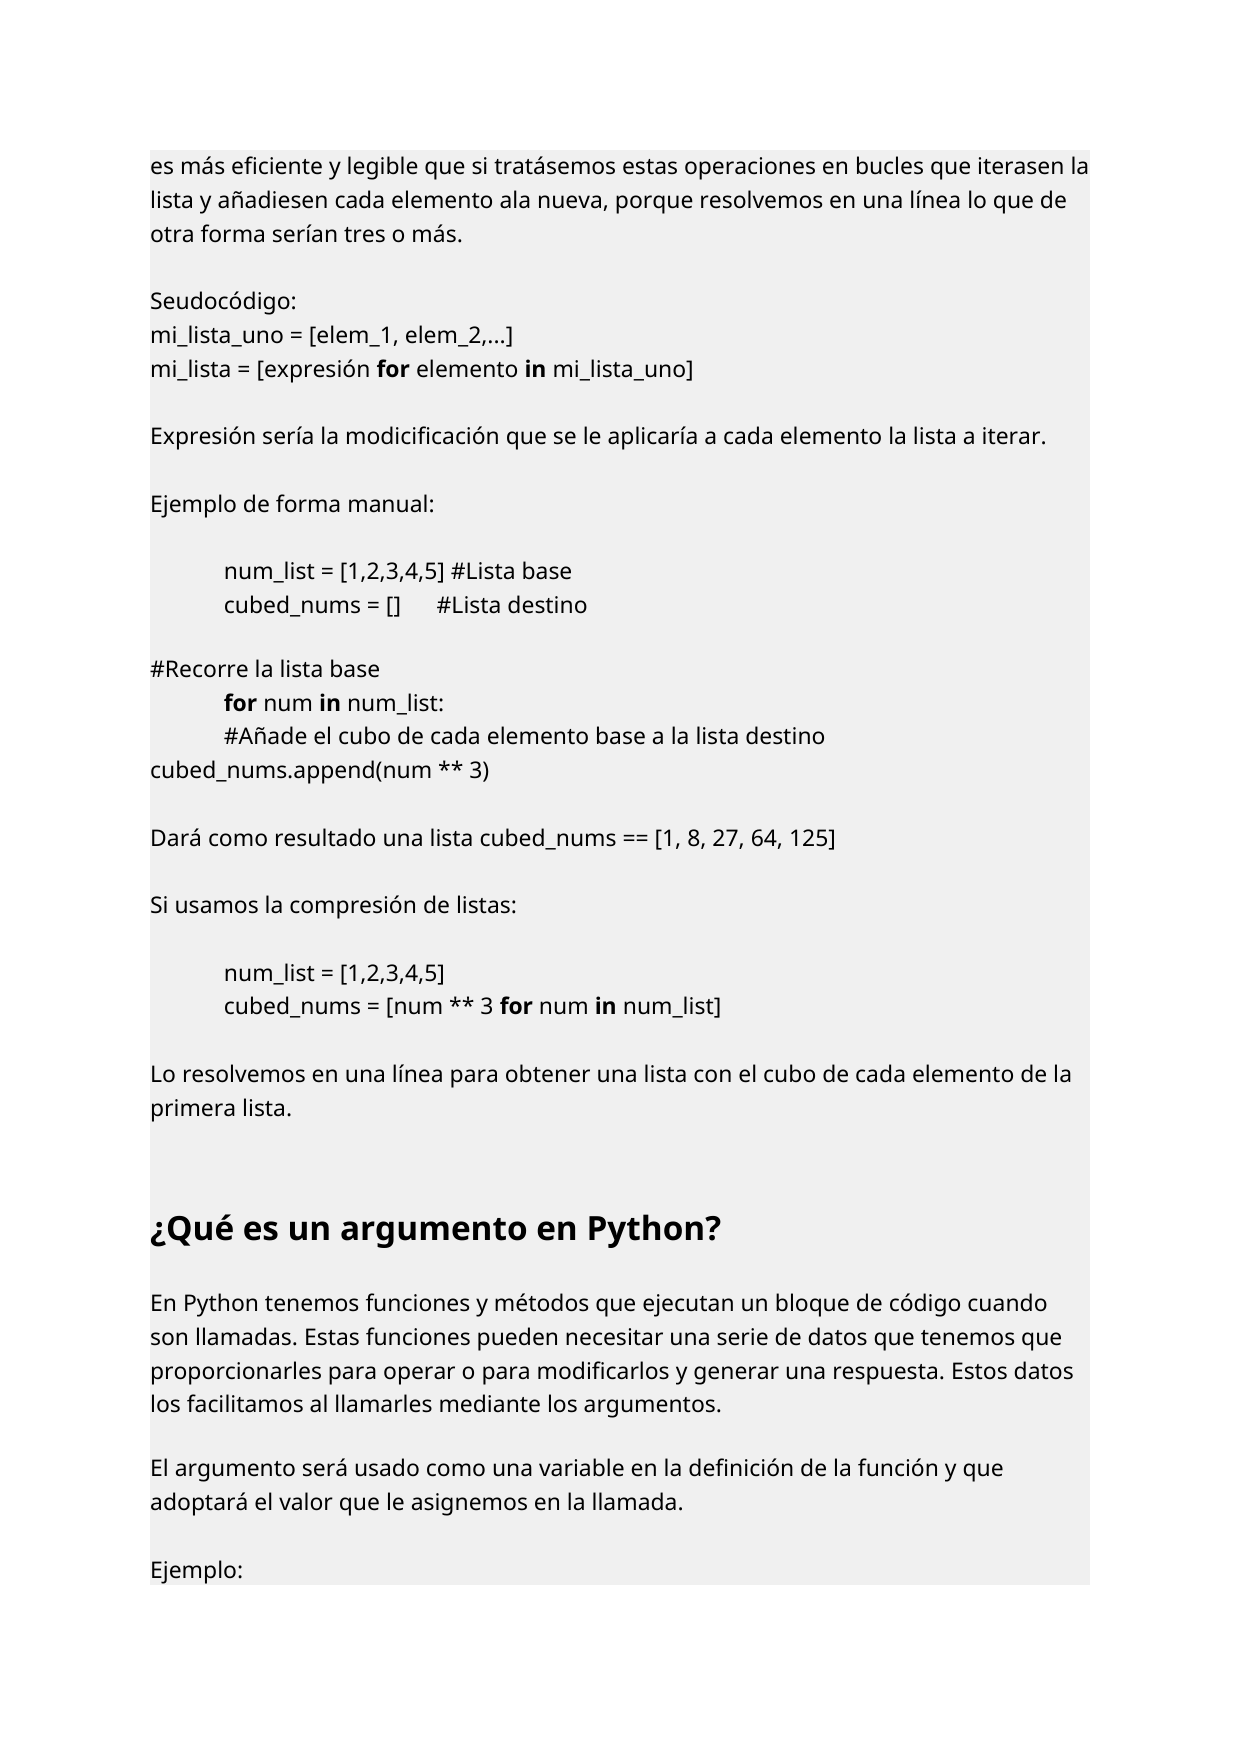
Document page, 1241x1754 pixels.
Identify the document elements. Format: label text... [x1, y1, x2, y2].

text Ejemplo de forma manual: [150, 487, 1090, 519]
text Seudocódigo: [150, 285, 1090, 316]
text ¿Qué es un argumento en Python? [150, 1204, 1090, 1250]
text cubed_nums.append(num ** 3) [150, 754, 1090, 785]
text num_list = [1,2,3,4,5] #Lista base [150, 555, 1090, 586]
text mi_lista = [expresión for elemento in mi_lista_uno] [150, 352, 1090, 384]
text Si usamos la compresión de listas: [150, 889, 1090, 920]
text num_list = [1,2,3,4,5] [150, 956, 1090, 988]
text #Añade el cubo de cada elemento base a la lista destino [150, 720, 1090, 751]
text cubed_nums = [] #Lista destino [150, 589, 1090, 620]
text Dará como resultado una lista cubed_nums == [1, 8, 27, 64, 125] [150, 821, 1090, 853]
text mi_lista_uno = [elem_1, elem_2,...] [150, 319, 1090, 350]
text #Recorre la lista base [150, 653, 1090, 684]
text El argumento será usado como una variable en la definición de la función y que adoptará el valor que le asignemos en la llamada. [150, 1452, 1090, 1517]
text Expresión sería la modicificación que se le aplicaría a cada elemento la lista a iterar. [150, 420, 1090, 451]
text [150, 150, 1090, 249]
text Ejemplo: [150, 1553, 1090, 1585]
text En Python tenemos funciones y métodos que ejecutan un bloque de código cuando son llamadas. Estas funciones pueden necesitar una serie de datos que tenemos que proporcionarles para operar o para modificarlos y generar una respuesta. Estos datos los facilitamos al llamarles mediante los argumentos. [150, 1287, 1090, 1419]
text for num in num_list: [150, 686, 1090, 718]
text Lo resolvemos en una línea para obtener una lista con el cubo de cada elemento de la primera lista. [150, 1058, 1090, 1123]
text cubed_nums = [num ** 3 for num in num_list] [150, 990, 1090, 1021]
